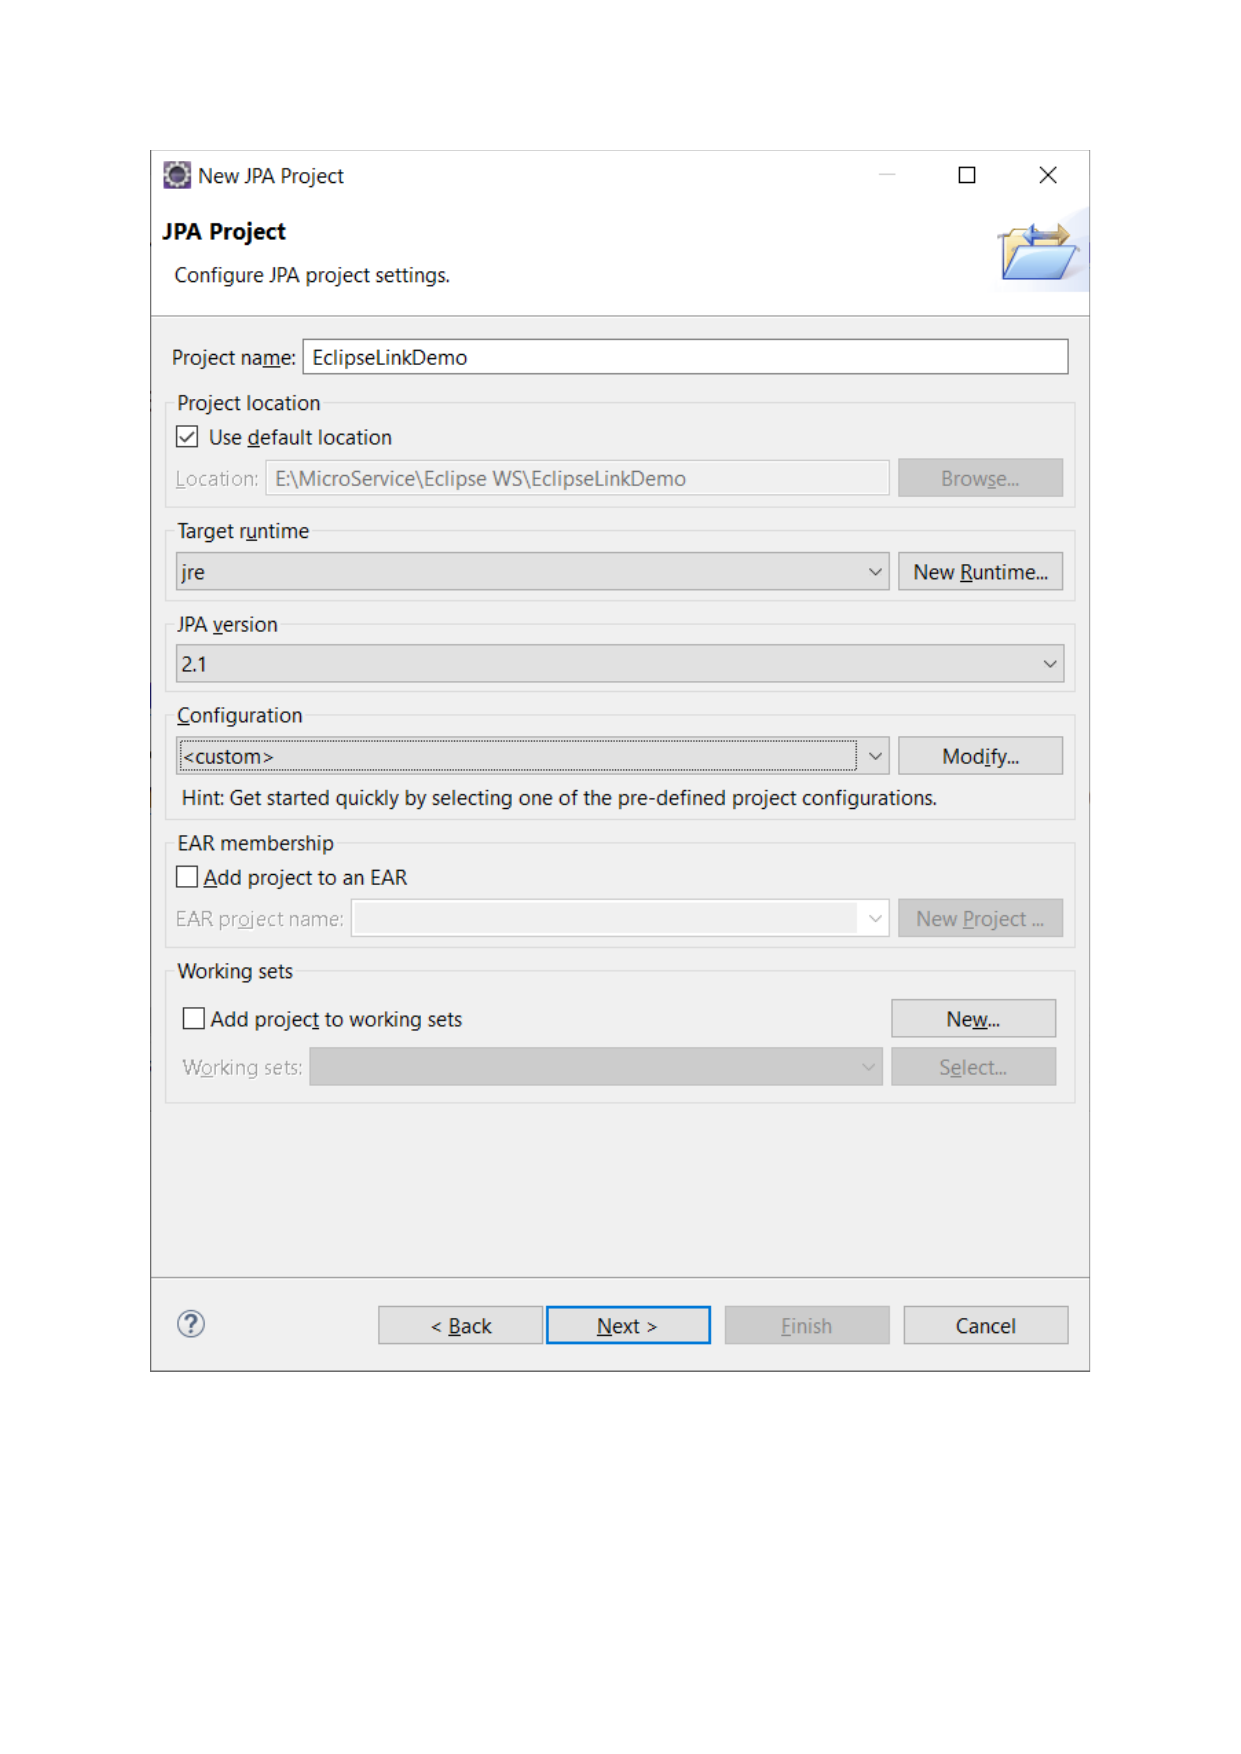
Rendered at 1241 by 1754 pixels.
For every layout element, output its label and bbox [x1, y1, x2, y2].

picture [150, 150, 1091, 1372]
